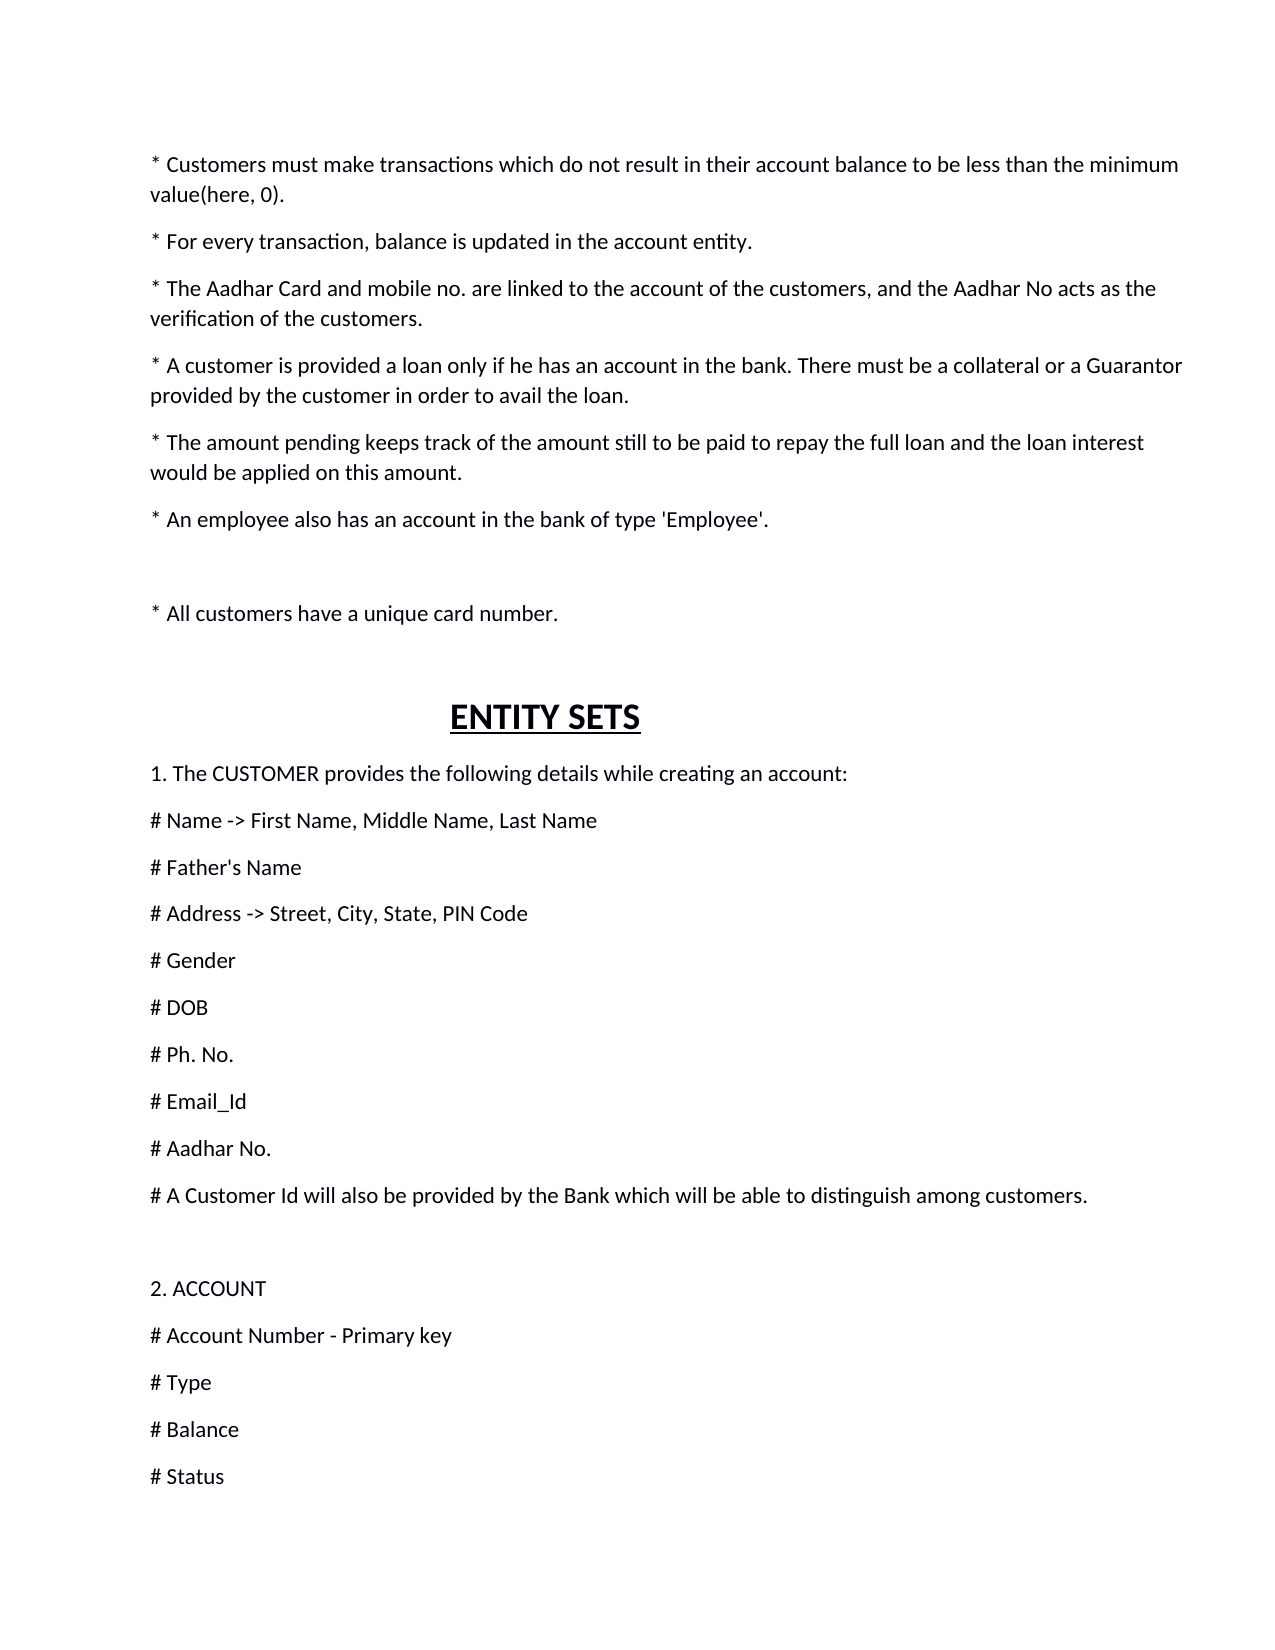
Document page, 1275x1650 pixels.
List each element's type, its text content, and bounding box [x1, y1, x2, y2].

text * A customer is provided a loan only if he has an account in the bank. There must be a collateral or a Guarantor provided by the customer in order to avail the loan. [150, 351, 1196, 409]
text 1. The CUSTOMER provides the following details while creating an account: [150, 759, 1196, 787]
text * An employee also has an account in the bank of type 'Employee'. [150, 505, 1196, 533]
text # Aadhar No. [150, 1134, 1196, 1162]
text * For every transaction, balance is updated in the account entity. [150, 227, 1196, 255]
text # Email_Id [150, 1087, 1196, 1115]
text * The Aadhar Card and mobile no. are linked to the account of the customers, and the Aadhar No acts as the verification of the customers. [150, 274, 1196, 332]
text # Type [150, 1368, 1196, 1396]
text # A Customer Id will also be provided by the Bank which will be able to distinguish among customers. [150, 1181, 1196, 1209]
text * The amount pending keeps track of the amount still to be paid to repay the full loan and the loan interest would be applied on this amount. [150, 428, 1196, 486]
text # Name -> First Name, Middle Name, Last Name [150, 806, 1196, 834]
text * Customers must make transactions which do not result in their account balance to be less than the minimum value(here, 0). [150, 150, 1196, 208]
text # Father's Name [150, 853, 1196, 881]
text # Account Number - Primary key [150, 1321, 1196, 1349]
text # Status [150, 1462, 1196, 1490]
text # Ph. No. [150, 1040, 1196, 1068]
text ENTITY SETS [150, 693, 1196, 738]
text 2. ACCOUNT [150, 1274, 1196, 1302]
text * All customers have a unique card number. [91, 599, 1243, 627]
text # Address -> Street, City, State, PIN Code [150, 899, 1196, 927]
text # Balance [150, 1415, 1196, 1443]
text # DOB [150, 993, 1196, 1021]
text # Gender [150, 946, 1196, 974]
